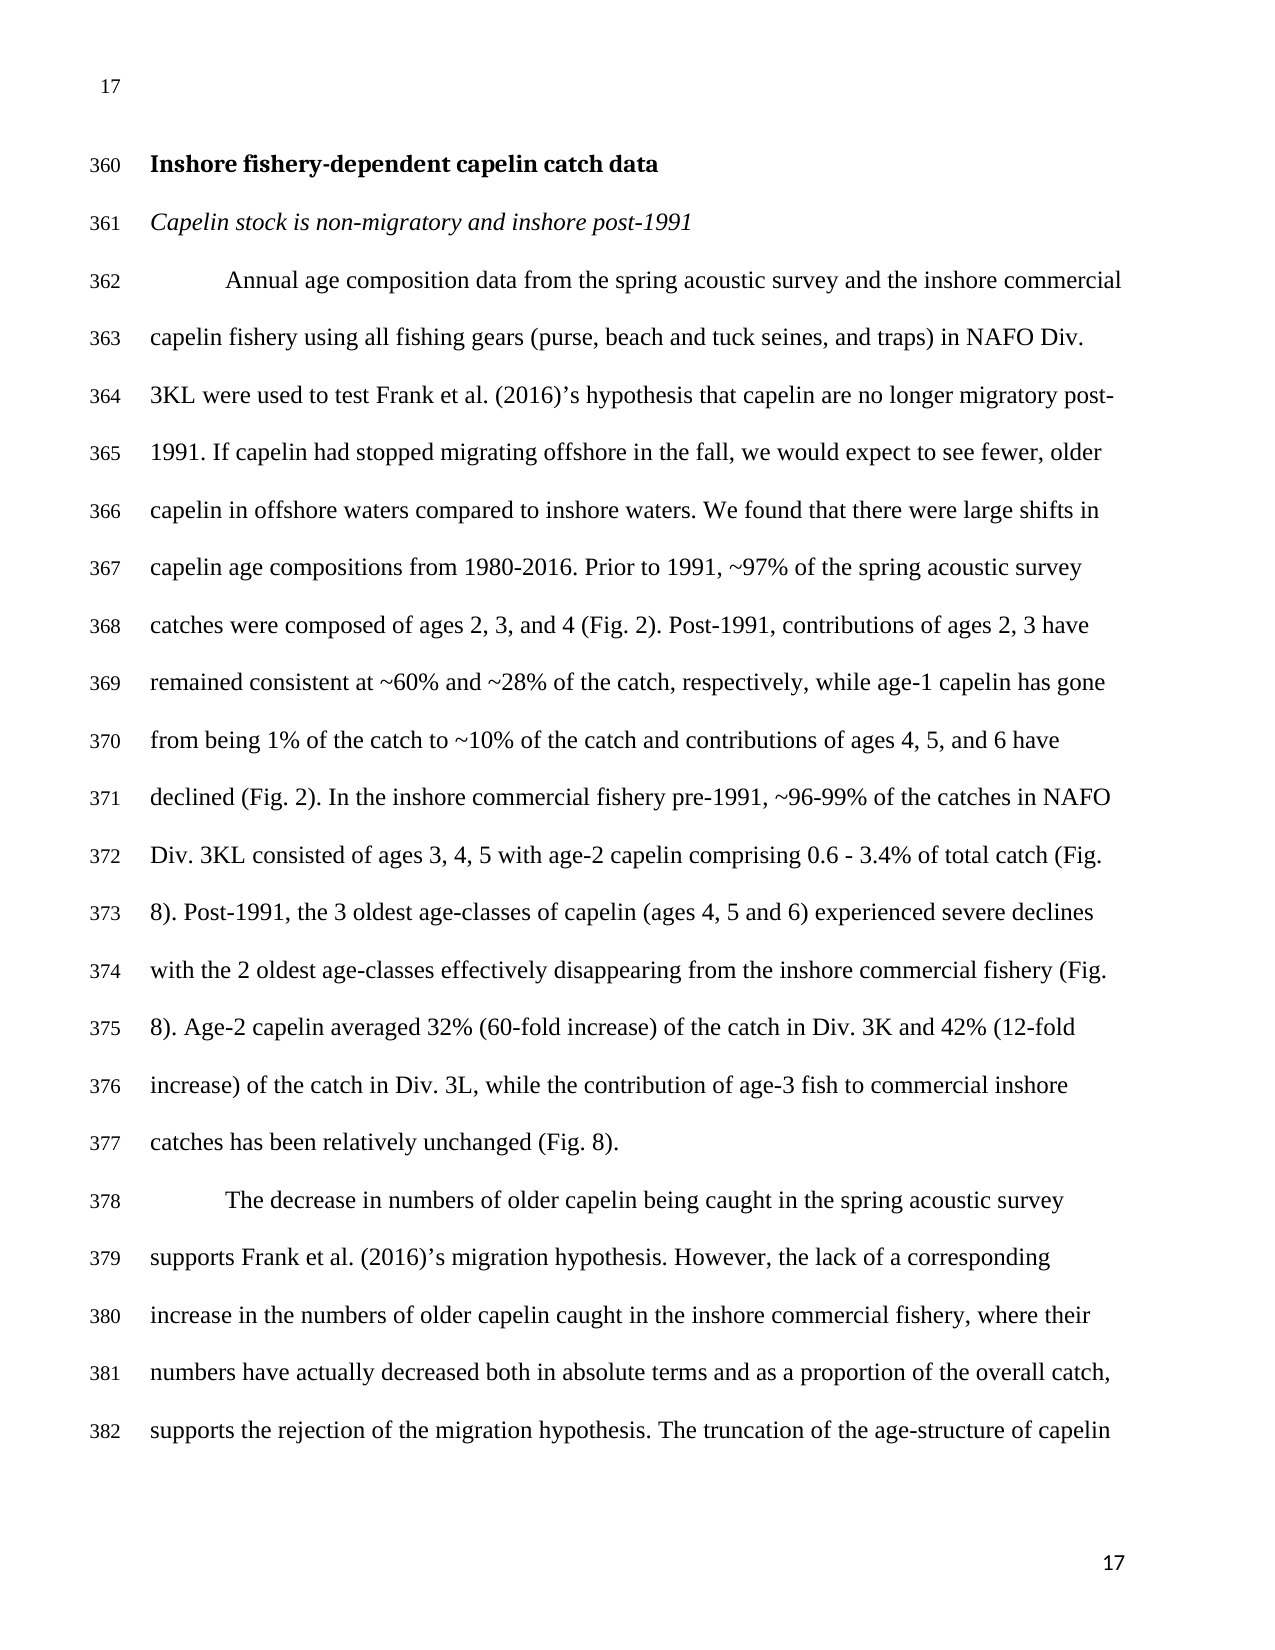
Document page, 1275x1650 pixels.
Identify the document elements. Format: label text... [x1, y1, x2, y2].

text Annual age composition data from the spring acoustic survey and the inshore commercial capelin fishery using all fishing gears (purse, beach and tuck seines, and traps) in NAFO Div. 3KL were used to test Frank et al. (2016)’s hypothesis that capelin are no longer migratory post-1991. If capelin had stopped migrating offshore in the fall, we would expect to see fewer, older capelin in offshore waters compared to inshore waters. We found that there were large shifts in capelin age compositions from 1980-2016. Prior to 1991, ~97% of the spring acoustic survey catches were composed of ages 2, 3, and 4 (Fig. 2). Post-1991, contributions of ages 2, 3 have remained consistent at ~60% and ~28% of the catch, respectively, while age-1 capelin has gone from being 1% of the catch to ~10% of the catch and contributions of ages 4, 5, and 6 have declined (Fig. 2). In the inshore commercial fishery pre-1991, ~96-99% of the catches in NAFO Div. 3KL consisted of ages 3, 4, 5 with age-2 capelin comprising 0.6 - 3.4% of total catch (Fig. 8). Post-1991, the 3 oldest age-classes of capelin (ages 4, 5 and 6) experienced severe declines with the 2 oldest age-classes effectively disappearing from the inshore commercial fishery (Fig. 8). Age-2 capelin averaged 32% (60-fold increase) of the catch in Div. 3K and 42% (12-fold increase) of the catch in Div. 3L, while the contribution of age-3 fish to commercial inshore catches has been relatively unchanged (Fig. 8). [150, 265, 1125, 1156]
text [150, 1185, 1125, 1444]
subtitle Inshore fishery-dependent capelin catch data [150, 150, 1125, 179]
text Capelin stock is non-migratory and inshore post-1991 [150, 207, 1125, 236]
